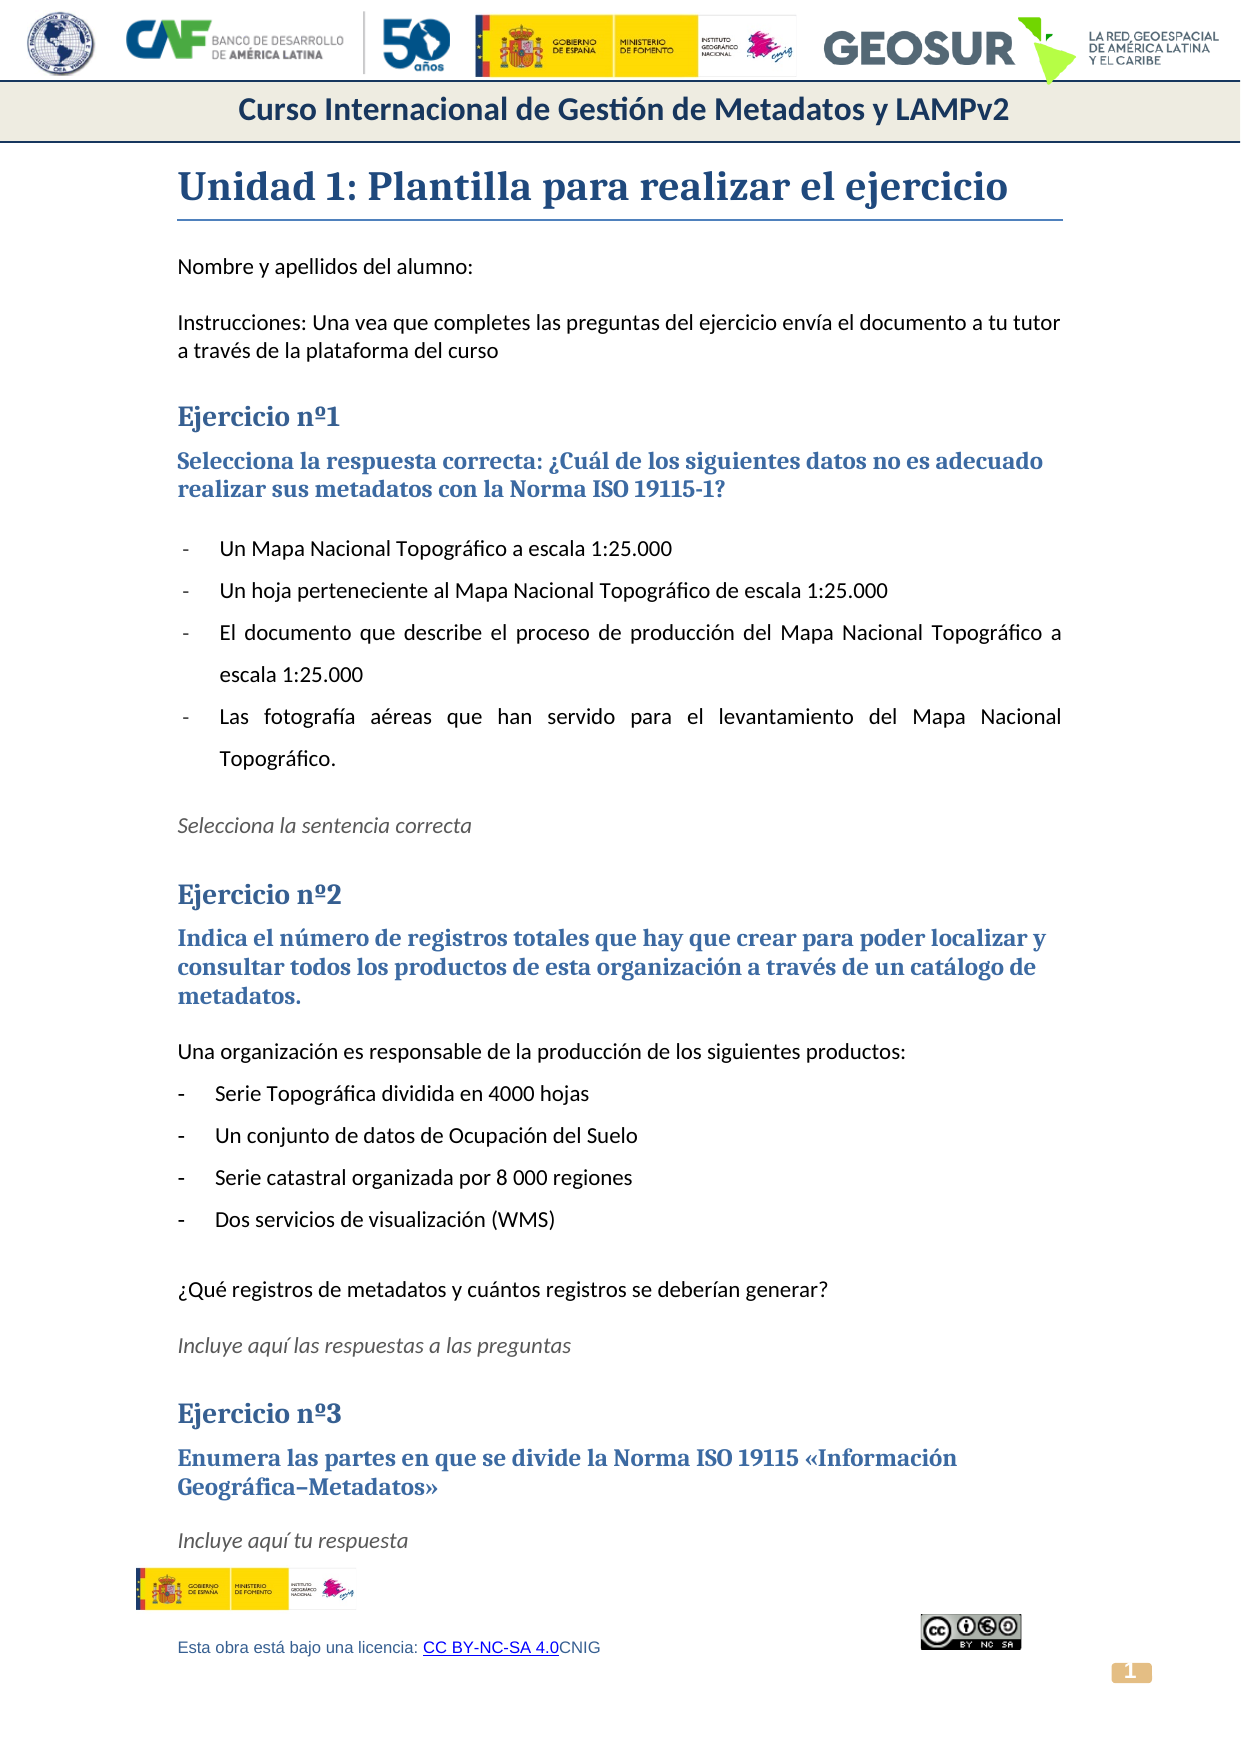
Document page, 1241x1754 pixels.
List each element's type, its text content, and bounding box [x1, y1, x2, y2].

subtitle Ejercicio nº2 [177, 878, 1063, 912]
subtitle Ejercicio nº3 [177, 1398, 1063, 1431]
text Enumera las partes en que se divide la Norma ISO 19115 «Información Geográfica–Metadatos» [177, 1444, 1063, 1501]
picture [124, 11, 450, 74]
picture [920, 1614, 1022, 1650]
list Dos servicios de visualización (WMS) [177, 1205, 1063, 1233]
text Selecciona la sentencia correcta [177, 811, 1063, 839]
text Selecciona la respuesta correcta: ¿Cuál de los siguientes datos no es adecuado realizar sus metadatos con la Norma ISO 19115-1? [177, 447, 1063, 504]
list Un Mapa Nacional Topográfico a escala 1:25.000 [182, 534, 1063, 562]
text ¿Qué registros de metadatos y cuántos registros se deberían generar? [177, 1275, 1063, 1303]
list Serie catastral organizada por 8 000 regiones [177, 1163, 1063, 1191]
subtitle Ejercicio nº1 [177, 401, 1063, 434]
list El documento que describe el proceso de producción del Mapa Nacional Topográfico a escala 1:25.000 [182, 618, 1063, 688]
list Serie Topográfica dividida en 4000 hojas [177, 1079, 1063, 1107]
list Un hoja perteneciente al Mapa Nacional Topográfico de escala 1:25.000 [182, 576, 1063, 604]
text Indica el número de registros totales que hay que crear para poder localizar y consultar todos los productos de esta organización a través de un catálogo de metadatos. [177, 924, 1063, 1010]
picture [136, 1565, 357, 1614]
list Un conjunto de datos de Ocupación del Suelo [177, 1121, 1063, 1149]
text Una organización es responsable de la producción de los siguientes productos: [177, 1037, 1063, 1065]
text Nombre y apellidos del alumno: [177, 252, 1063, 280]
picture [817, 9, 1222, 88]
list Las fotografía aéreas que han servido para el levantamiento del Mapa Nacional Topográfico. [182, 702, 1063, 772]
picture [24, 0, 103, 80]
text Incluye aquí tu respuesta [177, 1526, 1063, 1554]
title Unidad 1: Plantilla para realizar el ejercicio [177, 162, 1063, 219]
text Instrucciones: Una vea que completes las preguntas del ejercicio envía el documento a tu tutor a través de la plataforma del curso [177, 308, 1063, 364]
text Incluye aquí las respuestas a las preguntas [177, 1331, 1063, 1359]
picture [475, 12, 797, 80]
